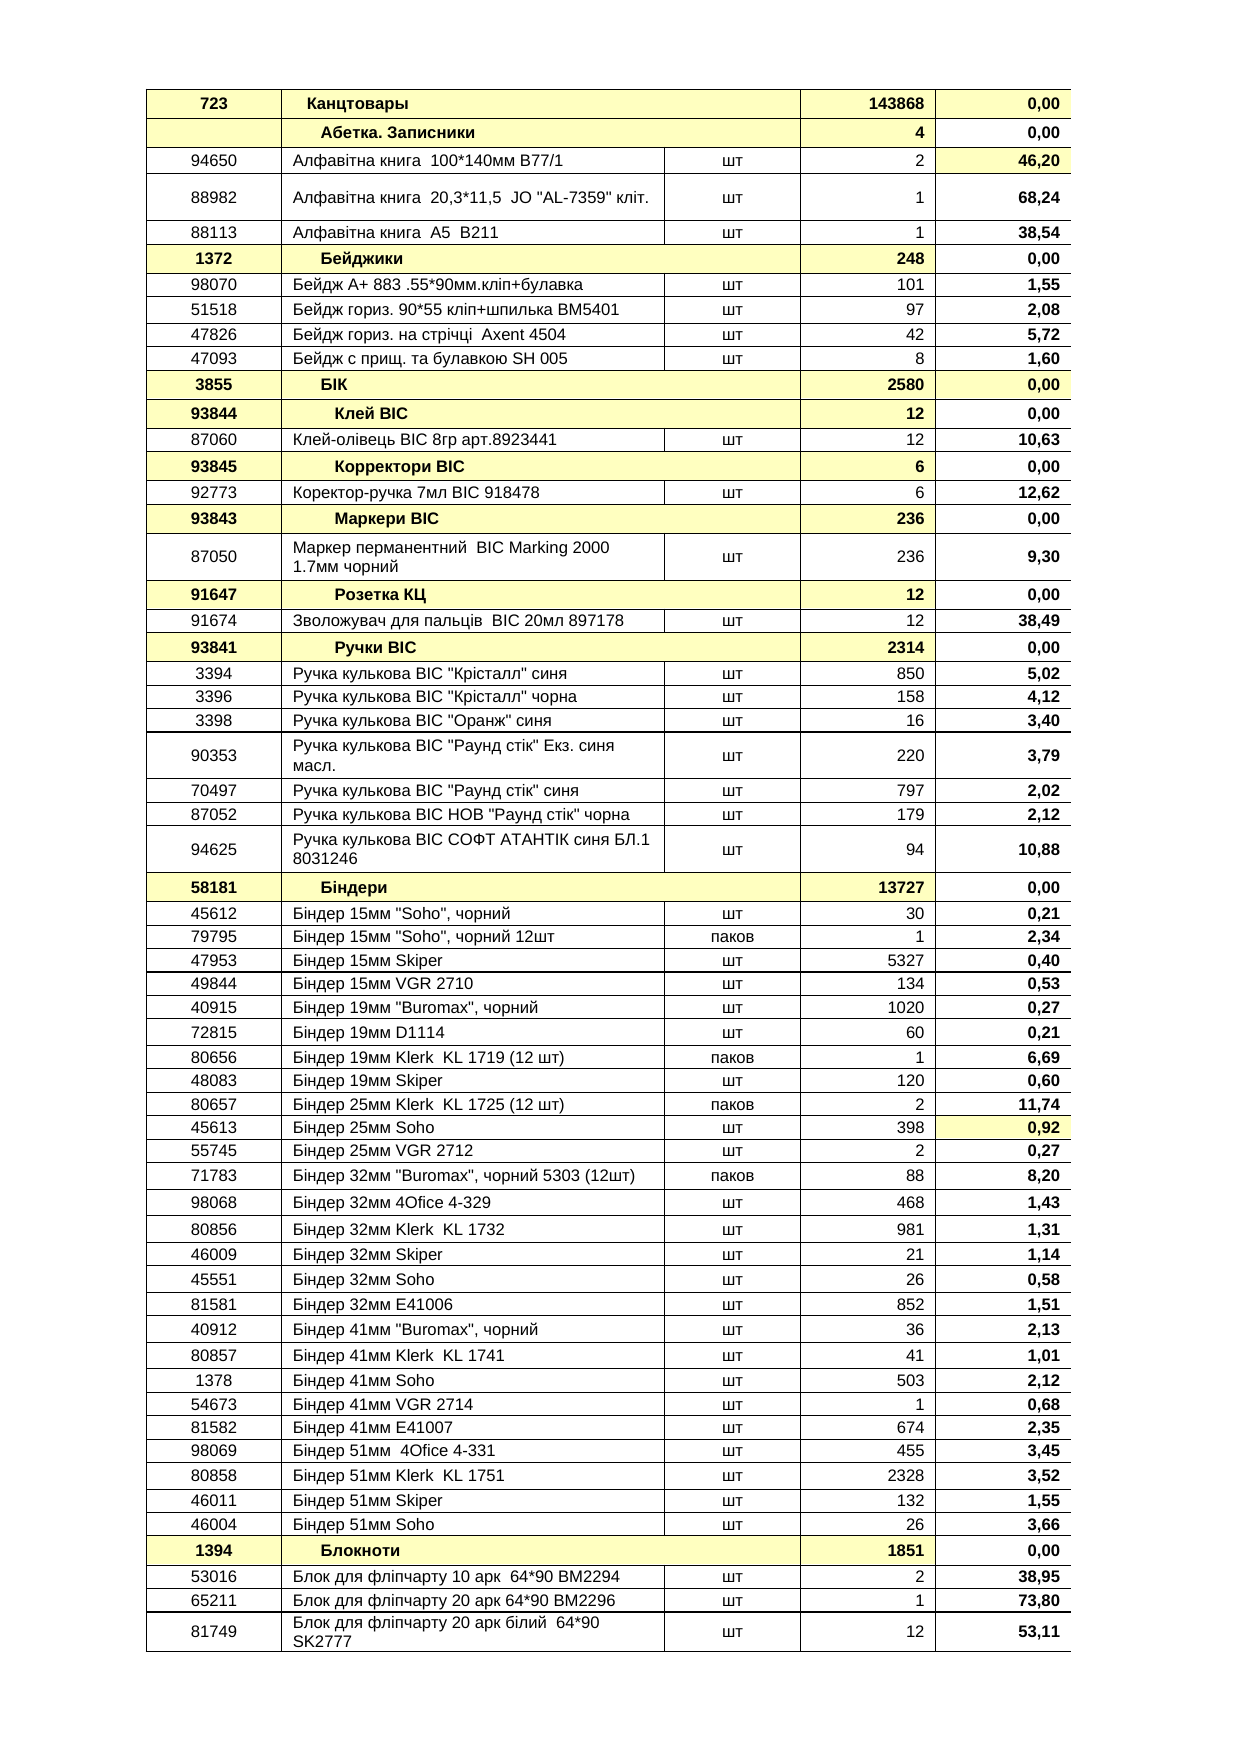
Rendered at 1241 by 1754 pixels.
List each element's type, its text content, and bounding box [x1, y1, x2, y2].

table_cell шт [665, 1463, 800, 1488]
table_cell 1,55 [936, 1490, 1071, 1512]
table_cell 46004 [147, 1513, 281, 1535]
table_cell шт [665, 1566, 800, 1588]
table_cell [665, 1536, 800, 1564]
table_cell 468 [801, 1190, 935, 1215]
table_cell 8 [801, 347, 935, 369]
table_cell 455 [801, 1440, 935, 1462]
table_cell шт [665, 902, 800, 924]
table_cell 81581 [147, 1293, 281, 1315]
table_cell Біндер 51мм Skiper [282, 1490, 664, 1512]
table_cell 12 [801, 610, 935, 632]
table_cell Блокноти [282, 1536, 665, 1564]
table_cell 80656 [147, 1046, 281, 1068]
table_cell 2,35 [936, 1416, 1071, 1438]
table_cell 47826 [147, 324, 281, 346]
table_cell 3,52 [936, 1463, 1071, 1488]
table_cell Біндер 25мм Klerk KL 1725 (12 шт) [282, 1093, 664, 1115]
table_cell Бейдж гориз. на стрічці Axent 4504 [282, 324, 664, 346]
table_cell шт [665, 1069, 800, 1092]
table_cell 91674 [147, 610, 281, 632]
table_cell 47953 [147, 949, 281, 971]
table_cell Коректор-ручка 7мл BIC 918478 [282, 481, 664, 503]
table_cell шт [665, 1140, 800, 1162]
table_cell Ручка кулькова BIС НОВ "Раунд стік" чорна [282, 803, 664, 825]
table_cell 0,00 [936, 633, 1071, 661]
table_cell 9,30 [936, 534, 1071, 579]
table_cell 2,12 [936, 1369, 1071, 1392]
table_cell 0,21 [936, 902, 1071, 924]
table_cell шт [665, 1513, 800, 1535]
table_cell 53,11 [936, 1613, 1071, 1651]
table_cell 81749 [147, 1613, 281, 1651]
table_cell БІК [282, 371, 665, 398]
table_cell 1 [801, 1589, 935, 1611]
table_cell 1,14 [936, 1243, 1071, 1265]
table_cell 81582 [147, 1416, 281, 1438]
table_cell шт [665, 148, 800, 173]
table_header 723 [147, 90, 281, 118]
table_cell 65211 [147, 1589, 281, 1611]
table_cell 852 [801, 1293, 935, 1315]
table_cell 88 [801, 1163, 935, 1188]
table_cell 220 [801, 733, 935, 778]
table_cell 90353 [147, 733, 281, 778]
table_cell Клей BIC [282, 400, 665, 428]
table_cell 2,34 [936, 926, 1071, 948]
table_cell 0,00 [936, 371, 1071, 398]
table_cell 71783 [147, 1163, 281, 1188]
table_cell 0,27 [936, 996, 1071, 1018]
table_cell 1378 [147, 1369, 281, 1392]
table_cell шт [665, 949, 800, 971]
table_cell 2 [801, 1566, 935, 1588]
table_cell Біндер 41мм Е41007 [282, 1416, 664, 1438]
table_cell 981 [801, 1216, 935, 1242]
table_cell Біндер 32мм Skiper [282, 1243, 664, 1265]
table_cell 3396 [147, 686, 281, 708]
table_cell шт [665, 274, 800, 296]
table_cell шт [665, 1293, 800, 1315]
table_cell Біндер 15мм VGR 2710 [282, 973, 664, 995]
table_cell 40912 [147, 1316, 281, 1342]
table_cell 0,00 [936, 245, 1071, 273]
table_cell 40915 [147, 996, 281, 1018]
table_cell Біндер 19мм Skiper [282, 1069, 664, 1092]
table_cell шт [665, 779, 800, 802]
table_cell 38,95 [936, 1566, 1071, 1588]
table_cell Алфавітна книга 20,3*11,5 JO "AL-7359" кліт. [282, 174, 664, 220]
table_cell шт [665, 662, 800, 684]
table_cell 1 [801, 1393, 935, 1415]
table_cell шт [665, 973, 800, 995]
table_cell 1,51 [936, 1293, 1071, 1315]
table_cell 12 [801, 400, 935, 428]
table_cell 0,27 [936, 1140, 1071, 1162]
table_cell 88113 [147, 221, 281, 243]
table_cell 80858 [147, 1463, 281, 1488]
table_cell 248 [801, 245, 935, 273]
table_cell 1 [801, 221, 935, 243]
table_cell шт [665, 481, 800, 503]
table_cell 0,00 [936, 873, 1071, 901]
table_cell Корректори BIC [282, 452, 665, 480]
table_cell 94 [801, 826, 935, 872]
table_cell 2,13 [936, 1316, 1071, 1342]
table_cell 12,62 [936, 481, 1071, 503]
table_cell 674 [801, 1416, 935, 1438]
table_cell Ручка кулькова BIС СОФТ АТАНТІК синя БЛ.1 8031246 [282, 826, 664, 872]
table_cell 93841 [147, 633, 281, 661]
table_cell Алфавітна книга 100*140мм В77/1 [282, 148, 664, 173]
table_cell 98068 [147, 1190, 281, 1215]
table_cell 10,63 [936, 429, 1071, 451]
table_cell 4,12 [936, 686, 1071, 708]
table_cell Біндер 32мм Soho [282, 1266, 664, 1292]
table_cell [665, 400, 800, 428]
table_cell 0,60 [936, 1069, 1071, 1092]
table_cell [665, 245, 800, 273]
table_cell шт [665, 1440, 800, 1462]
table_cell 2,02 [936, 779, 1071, 802]
table_cell 1851 [801, 1536, 935, 1564]
table_cell 8,20 [936, 1163, 1071, 1188]
table_cell 3,66 [936, 1513, 1071, 1535]
table_cell 42 [801, 324, 935, 346]
table_cell шт [665, 1589, 800, 1611]
table_cell Біндер 15мм "Soho", чорний 12шт [282, 926, 664, 948]
table_cell 88982 [147, 174, 281, 220]
table_cell 48083 [147, 1069, 281, 1092]
table_cell 60 [801, 1019, 935, 1045]
table_cell 120 [801, 1069, 935, 1092]
table_cell паков [665, 1093, 800, 1115]
table_cell 70497 [147, 779, 281, 802]
table_cell 2 [801, 1093, 935, 1115]
table_cell 236 [801, 534, 935, 579]
table_cell шт [665, 1369, 800, 1392]
table_cell паков [665, 1163, 800, 1188]
table_cell Біндер 25мм VGR 2712 [282, 1140, 664, 1162]
table_cell 94650 [147, 148, 281, 173]
table_cell Ручка кулькова BIС "Раунд стік" синя [282, 779, 664, 802]
table_cell 2580 [801, 371, 935, 398]
table_cell 12 [801, 429, 935, 451]
table_cell шт [665, 221, 800, 243]
table_cell 1,01 [936, 1343, 1071, 1368]
table_cell шт [665, 1316, 800, 1342]
table_cell 3,40 [936, 709, 1071, 731]
table_cell 49844 [147, 973, 281, 995]
table_cell 5,02 [936, 662, 1071, 684]
table_cell 1,43 [936, 1190, 1071, 1215]
table_cell 3,79 [936, 733, 1071, 778]
table_cell 12 [801, 581, 935, 608]
table_cell Біндер 41мм "Вuromax", чорний [282, 1316, 664, 1342]
table_cell 2314 [801, 633, 935, 661]
table_cell 0,58 [936, 1266, 1071, 1292]
table_cell Біндери [282, 873, 665, 901]
table_cell 80657 [147, 1093, 281, 1115]
table_cell Біндер 25мм Soho [282, 1116, 664, 1138]
table_cell 98070 [147, 274, 281, 296]
table_cell 13727 [801, 873, 935, 901]
table_cell 2 [801, 1140, 935, 1162]
table_cell 101 [801, 274, 935, 296]
table_cell 1394 [147, 1536, 281, 1564]
table_cell 16 [801, 709, 935, 731]
table_cell Зволожувач для пальців BIC 20мл 897178 [282, 610, 664, 632]
table_cell 3398 [147, 709, 281, 731]
table_cell 2,12 [936, 803, 1071, 825]
table_cell шт [665, 1190, 800, 1215]
table_cell 10,88 [936, 826, 1071, 872]
table_cell шт [665, 1613, 800, 1651]
table_cell 53016 [147, 1566, 281, 1588]
table_cell 3,45 [936, 1440, 1071, 1462]
table_cell 11,74 [936, 1093, 1071, 1115]
table_cell шт [665, 803, 800, 825]
table_cell 0,00 [936, 505, 1071, 533]
table_cell Біндер 41мм Soho [282, 1369, 664, 1392]
table_cell шт [665, 1343, 800, 1368]
table_cell 94625 [147, 826, 281, 872]
table_cell 12 [801, 1613, 935, 1651]
table_cell 179 [801, 803, 935, 825]
table_cell [665, 873, 800, 901]
table_cell Біндер 32мм "Вuromax", чорний 5303 (12шт) [282, 1163, 664, 1188]
table_cell 0,92 [936, 1116, 1071, 1138]
table_cell 0,53 [936, 973, 1071, 995]
table_cell 1372 [147, 245, 281, 273]
table_header 143868 [801, 90, 935, 118]
table_cell Клей-олівець BIC 8гр арт.8923441 [282, 429, 664, 451]
table_cell Бейдж гориз. 90*55 кліп+шпилька ВМ5401 [282, 297, 664, 323]
table_cell Біндер 19мм D1114 [282, 1019, 664, 1045]
table_cell шт [665, 1393, 800, 1415]
table_cell 68,24 [936, 174, 1071, 220]
table_header 0,00 [936, 90, 1071, 118]
table_cell шт [665, 733, 800, 778]
table_cell Блок для фліпчарту 20 арк білий 64*90 SK2777 [282, 1613, 664, 1651]
table_cell Блок для фліпчарту 20 арк 64*90 ВМ2296 [282, 1589, 664, 1611]
table_cell 93843 [147, 505, 281, 533]
table_cell шт [665, 174, 800, 220]
table_cell Біндер 41мм Klerk KL 1741 [282, 1343, 664, 1368]
table_cell 398 [801, 1116, 935, 1138]
table_cell Біндер 15мм "Soho", чорний [282, 902, 664, 924]
table_cell 850 [801, 662, 935, 684]
table_cell 0,00 [936, 1536, 1071, 1564]
table_cell [665, 505, 800, 533]
table_cell Алфавітна книга А5 В211 [282, 221, 664, 243]
table_cell Біндер 51мм 4Ofice 4-331 [282, 1440, 664, 1462]
table_cell 38,49 [936, 610, 1071, 632]
table_cell 0,00 [936, 452, 1071, 480]
table_cell 97 [801, 297, 935, 323]
table_cell Біндер 19мм "Вuromax", чорний [282, 996, 664, 1018]
table_cell Біндер 32мм Е41006 [282, 1293, 664, 1315]
table_cell шт [665, 1116, 800, 1138]
table_cell Блок для фліпчарту 10 арк 64*90 ВМ2294 [282, 1566, 664, 1588]
table_cell 91647 [147, 581, 281, 608]
table_cell 6 [801, 481, 935, 503]
table_cell Біндер 32мм Klerk KL 1732 [282, 1216, 664, 1242]
table_cell шт [665, 1266, 800, 1292]
table_cell 1 [801, 926, 935, 948]
table_cell шт [665, 686, 800, 708]
table_cell шт [665, 429, 800, 451]
table_cell [665, 633, 800, 661]
table_cell Біндер 41мм VGR 2714 [282, 1393, 664, 1415]
table_cell Бейдж с прищ. та булавкою SH 005 [282, 347, 664, 369]
table_cell 72815 [147, 1019, 281, 1045]
table_cell Ручки BIC [282, 633, 665, 661]
table_cell 26 [801, 1513, 935, 1535]
table_cell 0,68 [936, 1393, 1071, 1415]
table_cell 797 [801, 779, 935, 802]
table_cell Ручка кулькова BIС "Оранж" синя [282, 709, 664, 731]
table_cell 0,00 [936, 400, 1071, 428]
table_cell [665, 452, 800, 480]
table_cell шт [665, 297, 800, 323]
table_header Канцтовары [282, 90, 665, 118]
table_cell 6,69 [936, 1046, 1071, 1068]
table_cell 93845 [147, 452, 281, 480]
table_cell шт [665, 1490, 800, 1512]
table_cell 92773 [147, 481, 281, 503]
table_cell 98069 [147, 1440, 281, 1462]
table_cell [665, 371, 800, 398]
table_cell 4 [801, 119, 935, 147]
table_cell 45613 [147, 1116, 281, 1138]
table_cell Біндер 51мм Soho [282, 1513, 664, 1535]
table_cell 38,54 [936, 221, 1071, 243]
table_cell 236 [801, 505, 935, 533]
table_cell 1,31 [936, 1216, 1071, 1242]
table_cell 58181 [147, 873, 281, 901]
table_cell 93844 [147, 400, 281, 428]
table_cell 41 [801, 1343, 935, 1368]
table_cell шт [665, 709, 800, 731]
table_cell 503 [801, 1369, 935, 1392]
table_cell [147, 119, 281, 147]
table_cell 0,40 [936, 949, 1071, 971]
table_cell Біндер 15мм Skiper [282, 949, 664, 971]
table_cell Біндер 19мм Klerk KL 1719 (12 шт) [282, 1046, 664, 1068]
table_cell 1,60 [936, 347, 1071, 369]
table_cell Бейдж A+ 883 .55*90мм.кліп+булавка [282, 274, 664, 296]
table_cell Бейджики [282, 245, 665, 273]
table_header [665, 90, 800, 118]
table_cell 1 [801, 174, 935, 220]
table_cell 45551 [147, 1266, 281, 1292]
table_cell 2328 [801, 1463, 935, 1488]
table_cell паков [665, 1046, 800, 1068]
table_cell Абетка. Записники [282, 119, 665, 147]
table_cell 2 [801, 148, 935, 173]
table_cell Ручка кулькова BIС "Крісталл" синя [282, 662, 664, 684]
table_cell 1 [801, 1046, 935, 1068]
table_cell 134 [801, 973, 935, 995]
table_cell 80857 [147, 1343, 281, 1368]
table_cell шт [665, 534, 800, 579]
table_cell 51518 [147, 297, 281, 323]
table_cell 21 [801, 1243, 935, 1265]
table_cell 45612 [147, 902, 281, 924]
table_cell паков [665, 926, 800, 948]
table_cell 1020 [801, 996, 935, 1018]
table_cell [665, 581, 800, 608]
table_cell Ручка кулькова BIС "Раунд стік" Екз. синя масл. [282, 733, 664, 778]
table_cell 54673 [147, 1393, 281, 1415]
table_cell Маркери BIC [282, 505, 665, 533]
table_cell Маркер перманентний BIC Marking 2000 1.7мм чорний [282, 534, 664, 579]
table_cell 5,72 [936, 324, 1071, 346]
table_cell шт [665, 347, 800, 369]
table_cell 46,20 [936, 148, 1071, 173]
table_cell 80856 [147, 1216, 281, 1242]
table_cell [665, 119, 800, 147]
table_cell шт [665, 1216, 800, 1242]
table_cell Розетка КЦ [282, 581, 665, 608]
table_cell 55745 [147, 1140, 281, 1162]
table_cell 73,80 [936, 1589, 1071, 1611]
table_cell 158 [801, 686, 935, 708]
table_cell шт [665, 610, 800, 632]
table_cell 1,55 [936, 274, 1071, 296]
table_cell 46011 [147, 1490, 281, 1512]
table_cell 79795 [147, 926, 281, 948]
table_cell 87060 [147, 429, 281, 451]
table_cell 47093 [147, 347, 281, 369]
table_cell 5327 [801, 949, 935, 971]
table_cell 26 [801, 1266, 935, 1292]
table_cell 2,08 [936, 297, 1071, 323]
table_cell Біндер 32мм 4Ofice 4-329 [282, 1190, 664, 1215]
table_cell 46009 [147, 1243, 281, 1265]
table_cell 0,00 [936, 581, 1071, 608]
table_cell 36 [801, 1316, 935, 1342]
table_cell 30 [801, 902, 935, 924]
table_cell 3394 [147, 662, 281, 684]
table_cell 87050 [147, 534, 281, 579]
table_cell шт [665, 1243, 800, 1265]
table_cell 87052 [147, 803, 281, 825]
table_cell Ручка кулькова BIС "Крісталл" чорна [282, 686, 664, 708]
table_cell 0,21 [936, 1019, 1071, 1045]
table_cell шт [665, 1019, 800, 1045]
table_cell Біндер 51мм Klerk KL 1751 [282, 1463, 664, 1488]
table_cell 6 [801, 452, 935, 480]
table_cell шт [665, 324, 800, 346]
table_cell 0,00 [936, 119, 1071, 147]
table_cell 3855 [147, 371, 281, 398]
table_cell шт [665, 996, 800, 1018]
table_cell шт [665, 826, 800, 872]
table_cell шт [665, 1416, 800, 1438]
table_cell 132 [801, 1490, 935, 1512]
